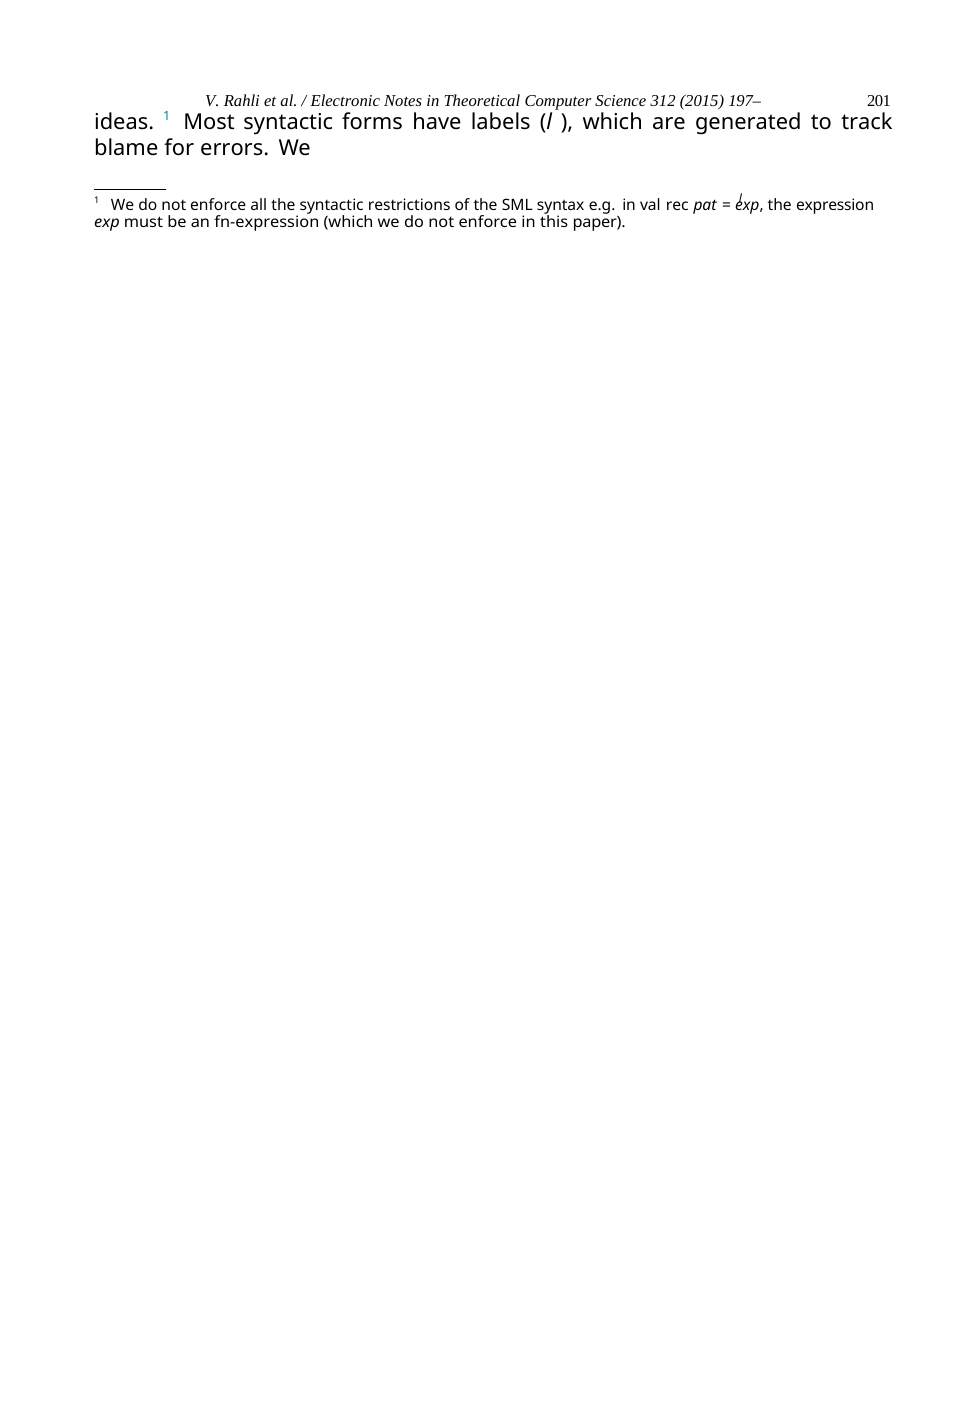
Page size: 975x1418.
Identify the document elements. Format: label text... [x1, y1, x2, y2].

text exp must be an fn-expression (which we do not enforce in this paper). [94, 214, 914, 231]
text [94, 108, 893, 162]
text 1 We do not enforce all the syntactic restrictions of the SML syntax e.g. in val rec pat = exp, the expression [94, 194, 914, 214]
